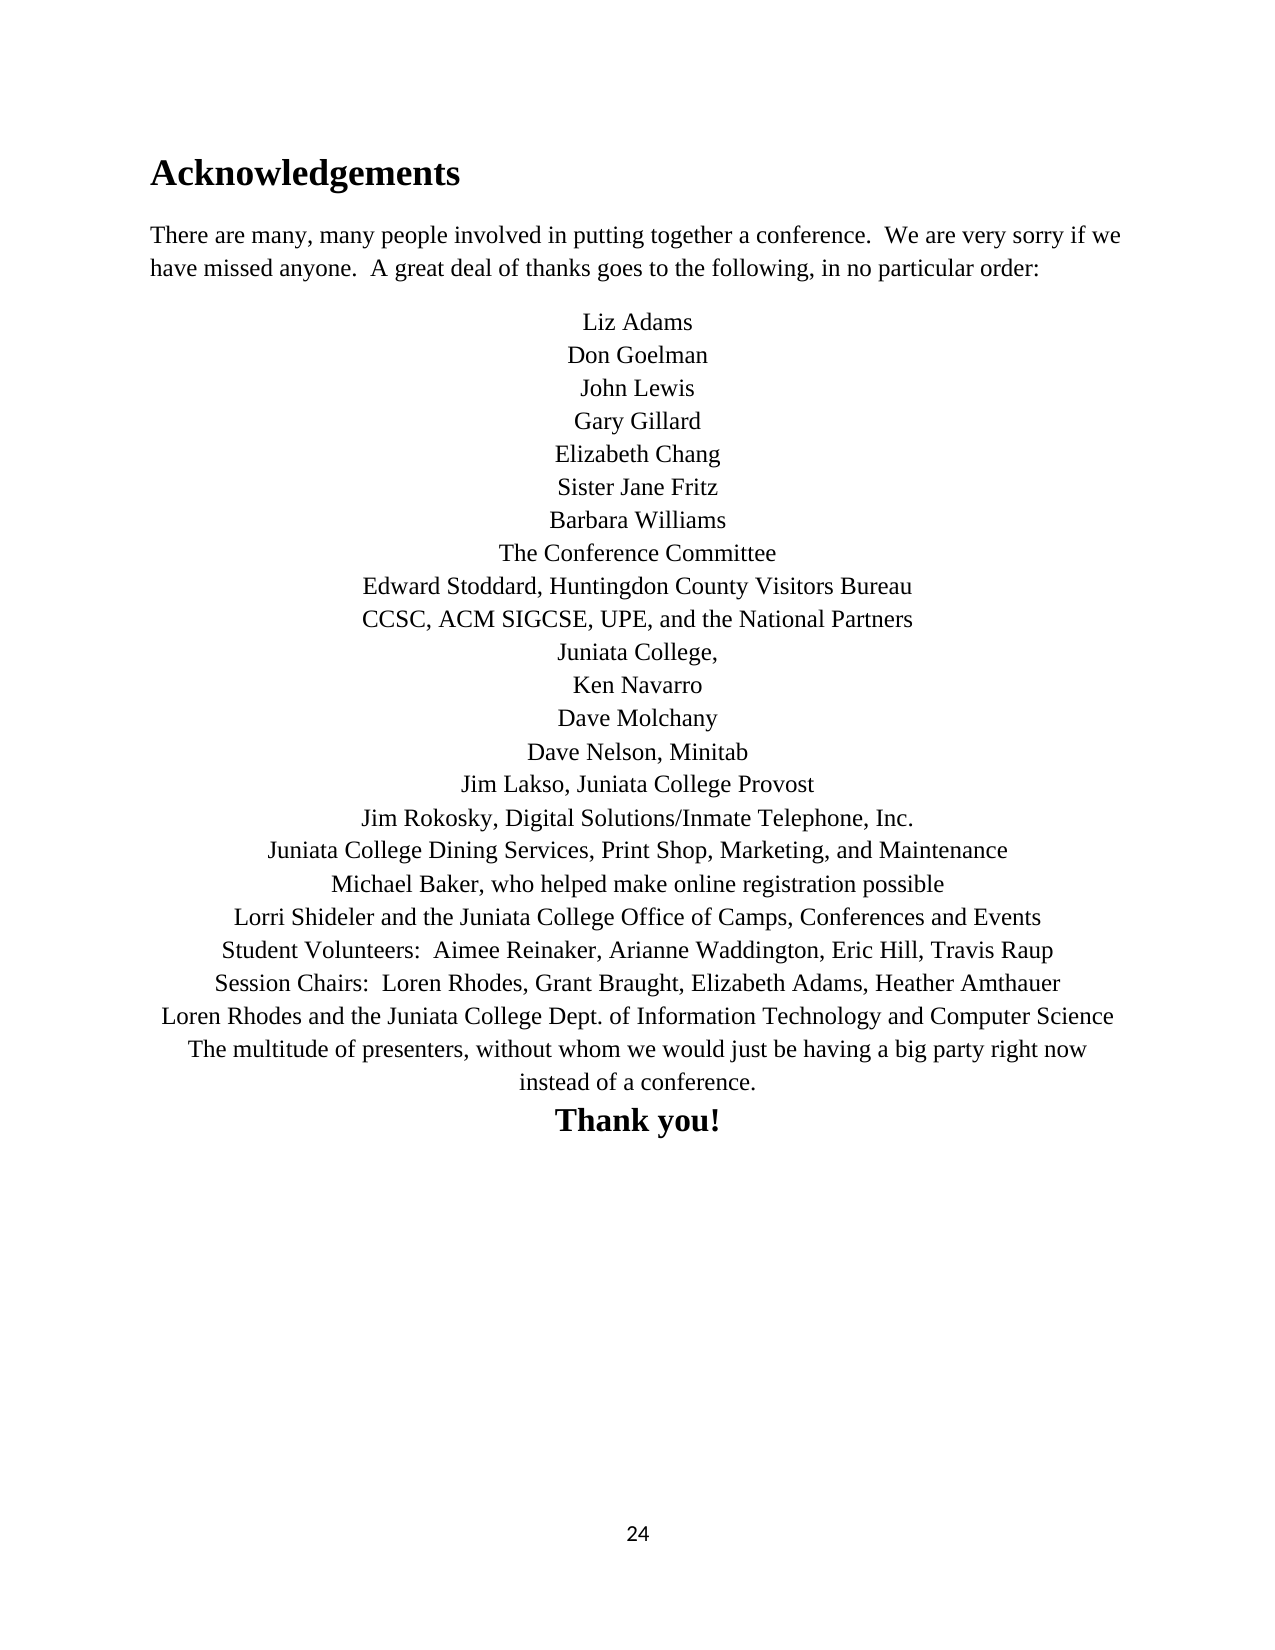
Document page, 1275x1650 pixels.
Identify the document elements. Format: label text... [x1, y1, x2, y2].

text Gary Gillard [150, 406, 1125, 435]
text The multitude of presenters, without whom we would just be having a big party right now instead of a conference. [150, 1034, 1125, 1096]
text Michael Baker, who helped make online registration possible [150, 869, 1125, 897]
text Elizabeth Chang [150, 439, 1125, 468]
text Dave Molchany [150, 703, 1125, 732]
text Loren Rhodes and the Juniata College Dept. of Information Technology and Computer Science [150, 1001, 1125, 1029]
text Sister Jane Fritz [150, 472, 1125, 501]
text Dave Nelson, Minitab [150, 737, 1125, 765]
text John Lewis [150, 373, 1125, 402]
text Acknowledgements [150, 150, 1125, 193]
text Ken Navarro [150, 671, 1125, 699]
text Edward Stoddard, Huntingdon County Visitors Bureau [150, 571, 1125, 600]
text Jim Lakso, Juniata College Provost [150, 769, 1125, 798]
text Liz Adams [150, 307, 1125, 336]
text Barbara Williams [150, 505, 1125, 534]
text The Conference Committee [150, 538, 1125, 567]
text Juniata College, [150, 637, 1125, 666]
text Don Goelman [150, 340, 1125, 369]
text Lorri Shideler and the Juniata College Office of Camps, Conferences and Events [150, 902, 1125, 930]
text Thank you! [150, 1100, 1125, 1138]
text Session Chairs: Loren Rhodes, Grant Braught, Elizabeth Adams, Heather Amthauer [150, 968, 1125, 996]
text There are many, many people involved in putting together a conference. We are very sorry if we have missed anyone. A great deal of thanks goes to the following, in no particular order: [150, 220, 1125, 282]
text Student Volunteers: Aimee Reinaker, Arianne Waddington, Eric Hill, Travis Raup [150, 935, 1125, 963]
text Jim Rokosky, Digital Solutions/Inmate Telephone, Inc. [150, 803, 1125, 831]
text CCSC, ACM SIGCSE, UPE, and the National Partners [150, 604, 1125, 633]
text Juniata College Dining Services, Print Shop, Marketing, and Maintenance [150, 836, 1125, 864]
